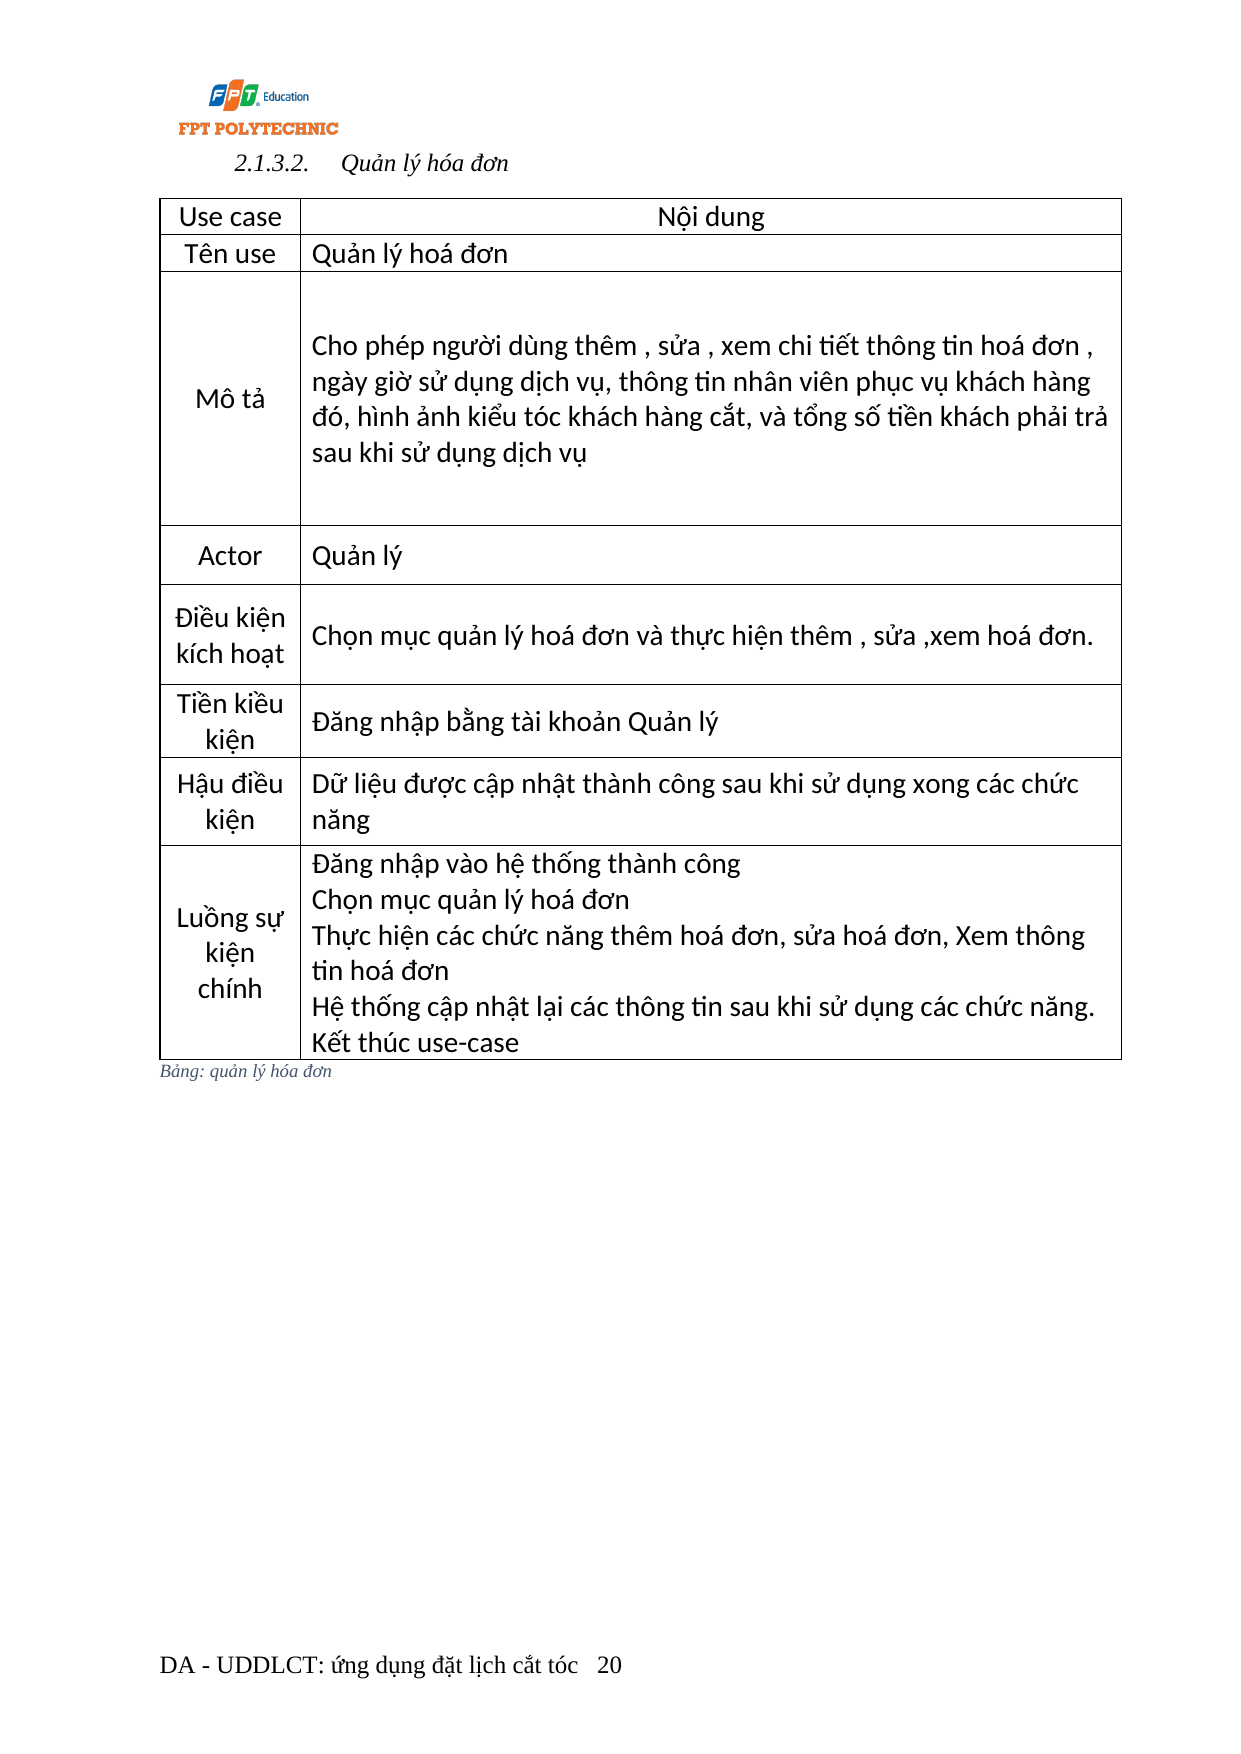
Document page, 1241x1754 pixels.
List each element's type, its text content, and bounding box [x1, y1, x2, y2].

table_cell Luồng sự kiện chính [161, 846, 300, 1059]
text Quản lý hóa đơn [234, 148, 1122, 176]
table_cell Tiền kiều kiện [161, 685, 300, 757]
picture [173, 75, 343, 138]
table_cell Dữ liệu được cập nhật thành công sau khi sử dụng xong các chức năng [301, 758, 1121, 844]
table_cell Mô tả [161, 272, 300, 525]
table_header Nội dung [301, 199, 1121, 234]
text Bảng: quản lý hóa đơn [159, 1060, 1122, 1082]
table_cell Điều kiện kích hoạt [161, 585, 300, 684]
table_cell Đăng nhập bằng tài khoản Quản lý [301, 685, 1121, 757]
table_cell Tên use [161, 235, 300, 271]
table_cell Actor [161, 526, 300, 584]
table_cell Chọn mục quản lý hoá đơn và thực hiện thêm , sửa ,xem hoá đơn. [301, 585, 1121, 684]
table_cell Hậu điều kiện [161, 758, 300, 844]
table_cell Cho phép người dùng thêm , sửa , xem chi tiết thông tin hoá đơn , ngày giờ sử dụng dịch vụ, thông tin nhân viên phục vụ khách hàng đó, hình ảnh kiểu tóc khách hàng cắt, và tổng số tiền khách phải trả sau khi sử dụng dịch vụ [301, 272, 1121, 525]
table_cell Quản lý [301, 526, 1121, 584]
table_header Use case [161, 199, 300, 234]
table_cell Quản lý hoá đơn [301, 235, 1121, 271]
table_cell Đăng nhập vào hệ thống thành công Chọn mục quản lý hoá đơn Thực hiện các chức năng thêm hoá đơn, sửa hoá đơn, Xem thông tin hoá đơn Hệ thống cập nhật lại các thông tin sau khi sử dụng các chức năng. Kết thúc use-case [301, 846, 1121, 1059]
